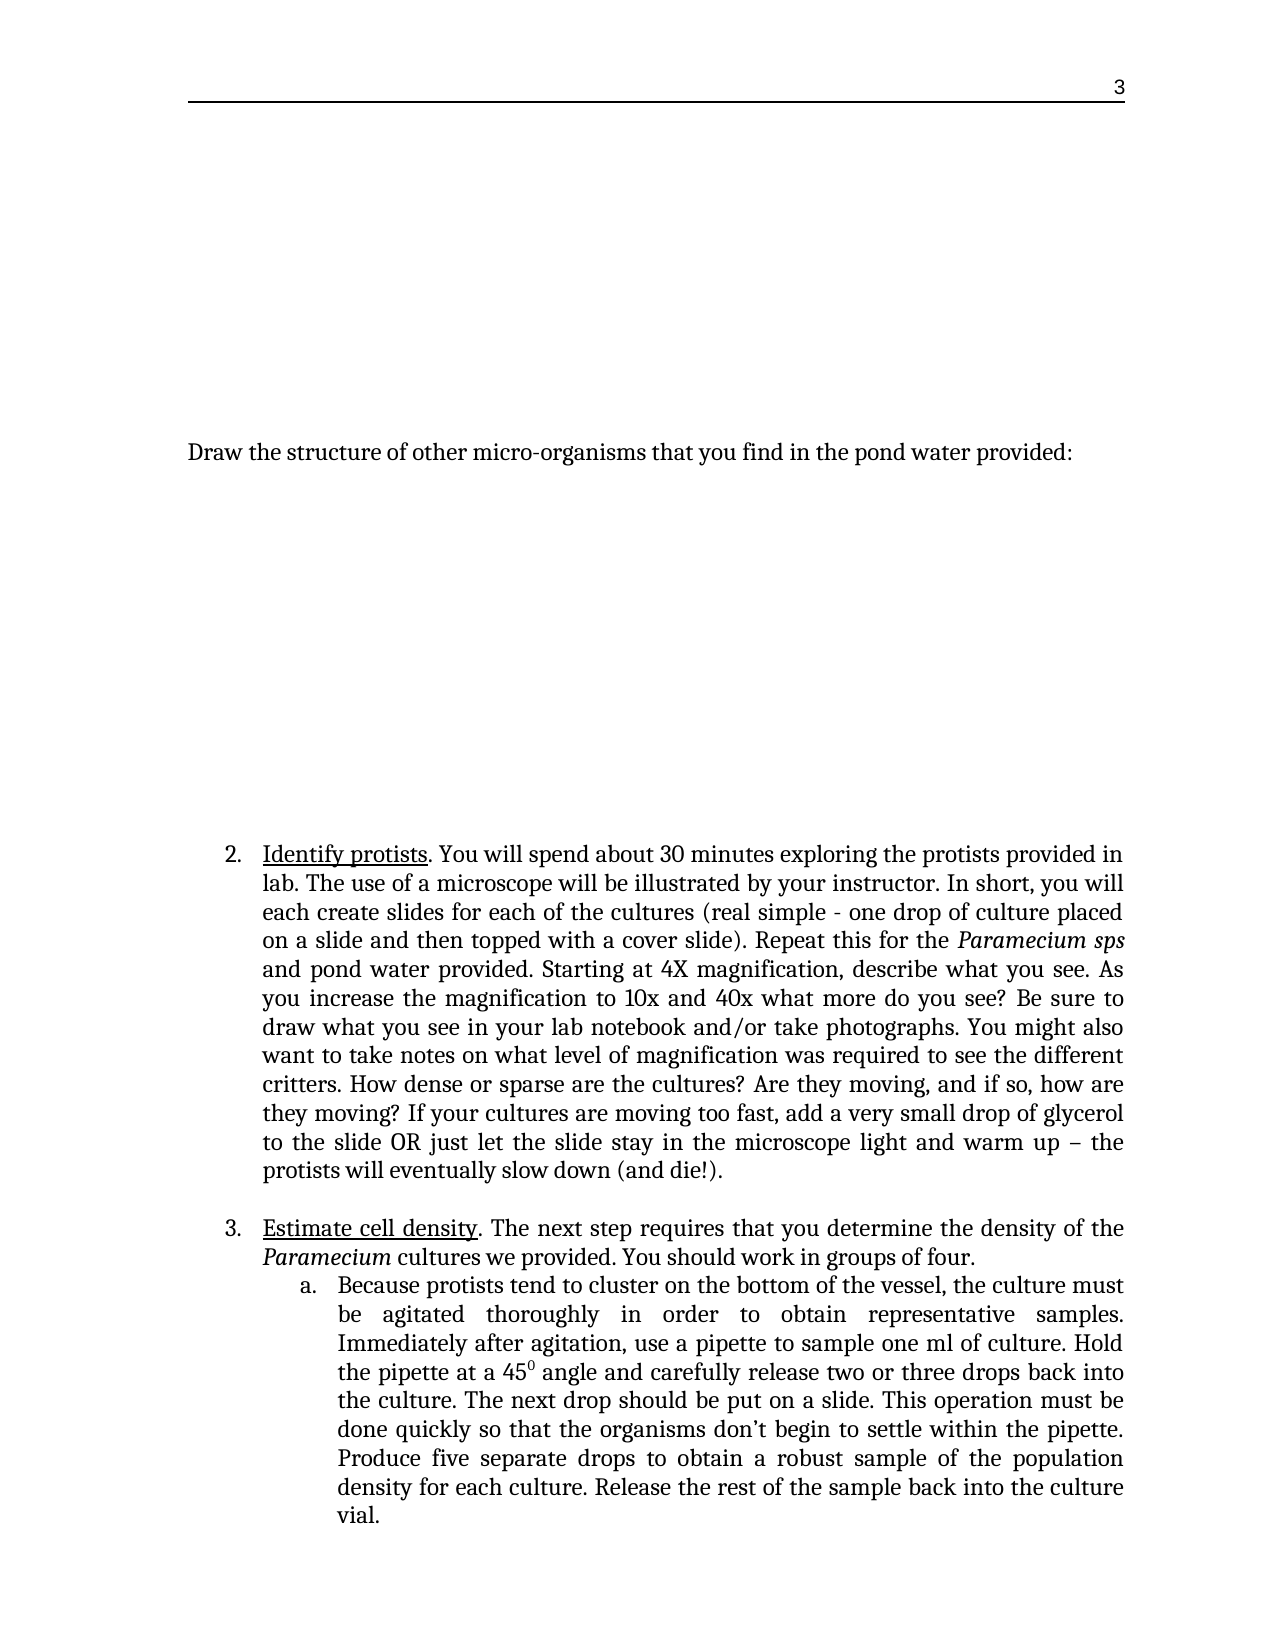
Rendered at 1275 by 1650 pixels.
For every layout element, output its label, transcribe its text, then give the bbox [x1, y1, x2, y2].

list Estimate cell density. The next step requires that you determine the density of the Paramecium cultures we provided. You should work in groups of four. [225, 1214, 1125, 1271]
text Draw the structure of other micro-organisms that you find in the pond water provided: [187, 437, 1125, 466]
list Identify protists. You will spend about 30 minutes exploring the protists provided in lab. The use of a microscope will be illustrated by your instructor. In short, you will each create slides for each of the cultures (real simple - one drop of culture placed on a slide and then topped with a cover slide). Repeat this for the Paramecium sps and pond water provided. Starting at 4X magnification, describe what you see. As you increase the magnification to 10x and 40x what more do you see? Be sure to draw what you see in your lab notebook and/or take photographs. You might also want to take notes on what level of magnification was required to see the different critters. How dense or sparse are the cultures? Are they moving, and if so, how are they moving? If your cultures are moving too fast, add a very small drop of glycerol to the slide OR just let the slide stay in the microscope light and warm up – the protists will eventually slow down (and die!). [225, 840, 1125, 1185]
list Because protists tend to cluster on the bottom of the vessel, the culture must be agitated thoroughly in order to obtain representative samples. Immediately after agitation, use a pipette to sample one ml of culture. Hold the pipette at a 450 angle and carefully release two or three drops back into the culture. The next drop should be put on a slide. This operation must be done quickly so that the organisms don’t begin to settle within the pipette. Produce five separate drops to obtain a robust sample of the population density for each culture. Release the rest of the sample back into the culture vial. [300, 1271, 1125, 1530]
